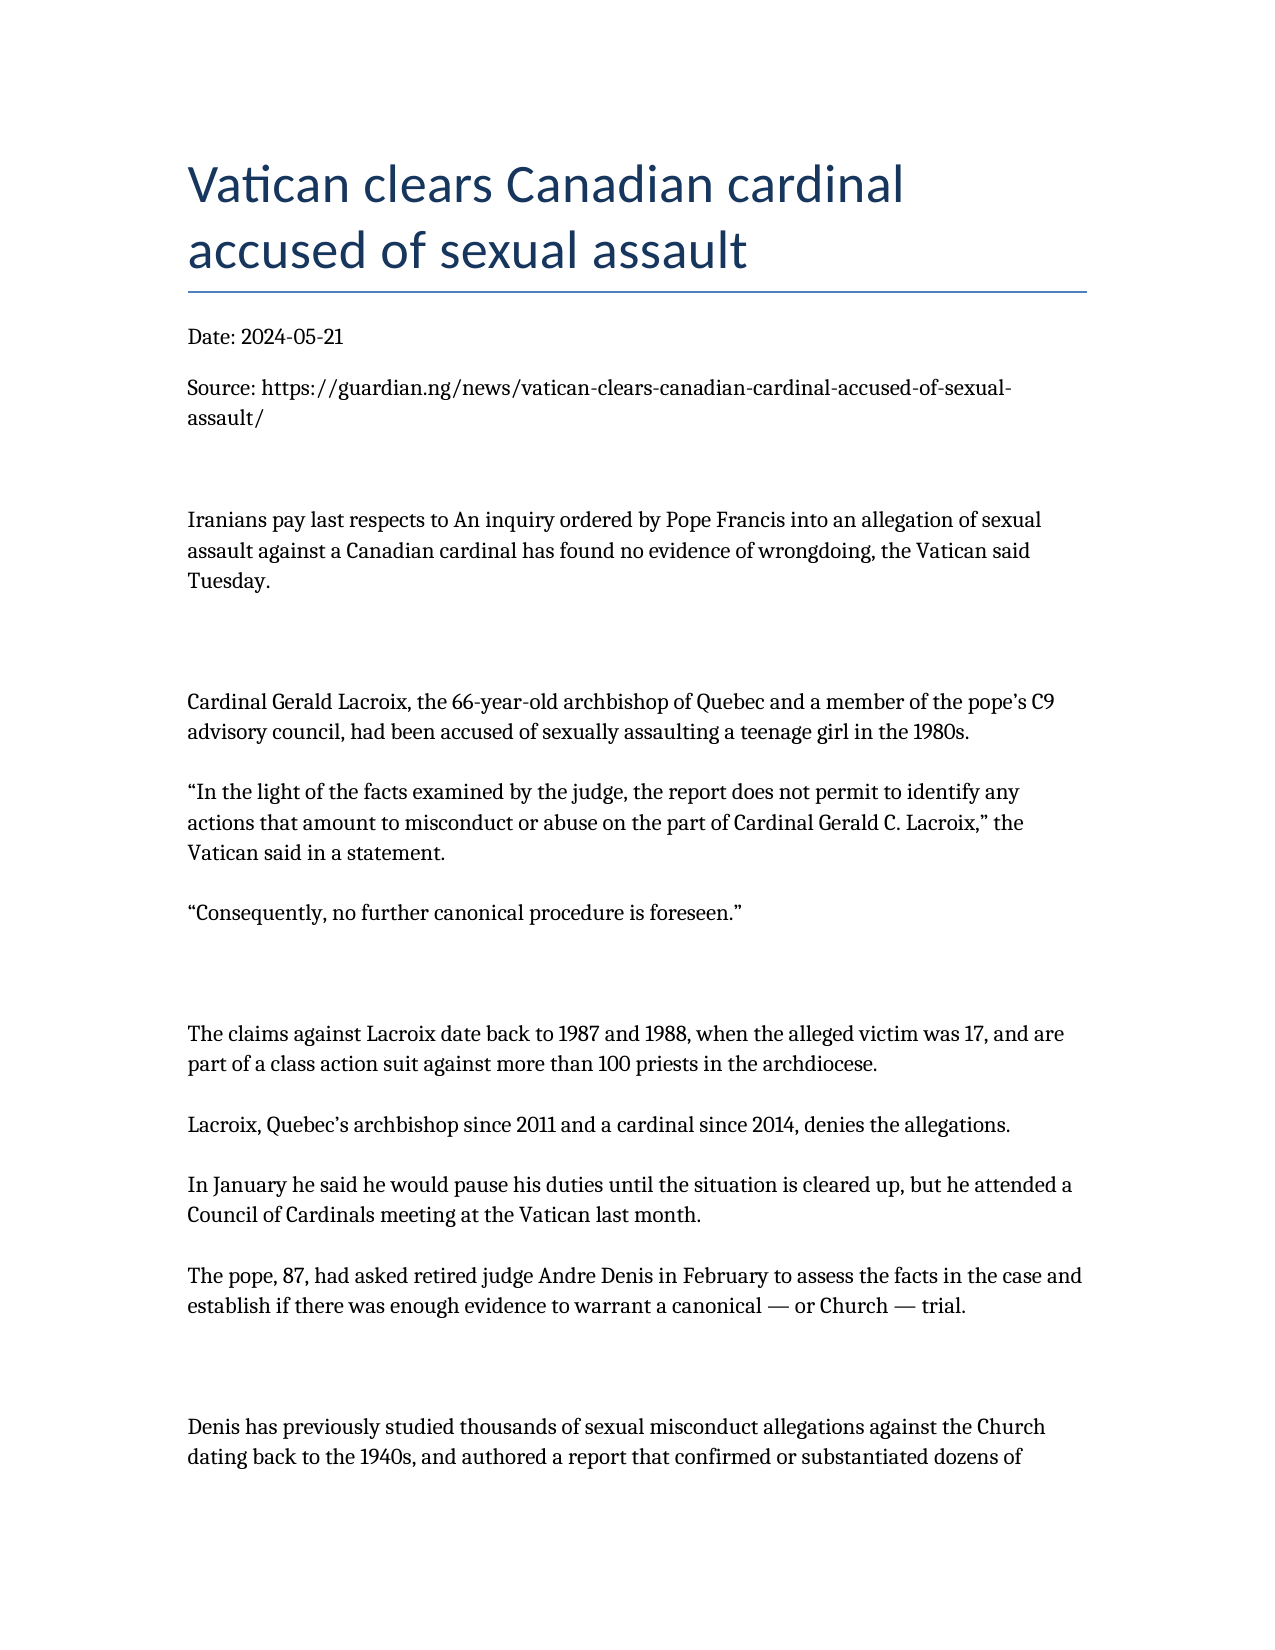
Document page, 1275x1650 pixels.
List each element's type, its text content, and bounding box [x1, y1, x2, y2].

text Date: 2024-05-21 [187, 324, 1087, 350]
title Vatican clears Canadian cardinal accused of sexual assault [187, 150, 1087, 293]
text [187, 507, 1087, 1470]
text Source: https://guardian.ng/news/vatican-clears-canadian-cardinal-accused-of-sexual-assault/ [187, 375, 1087, 432]
